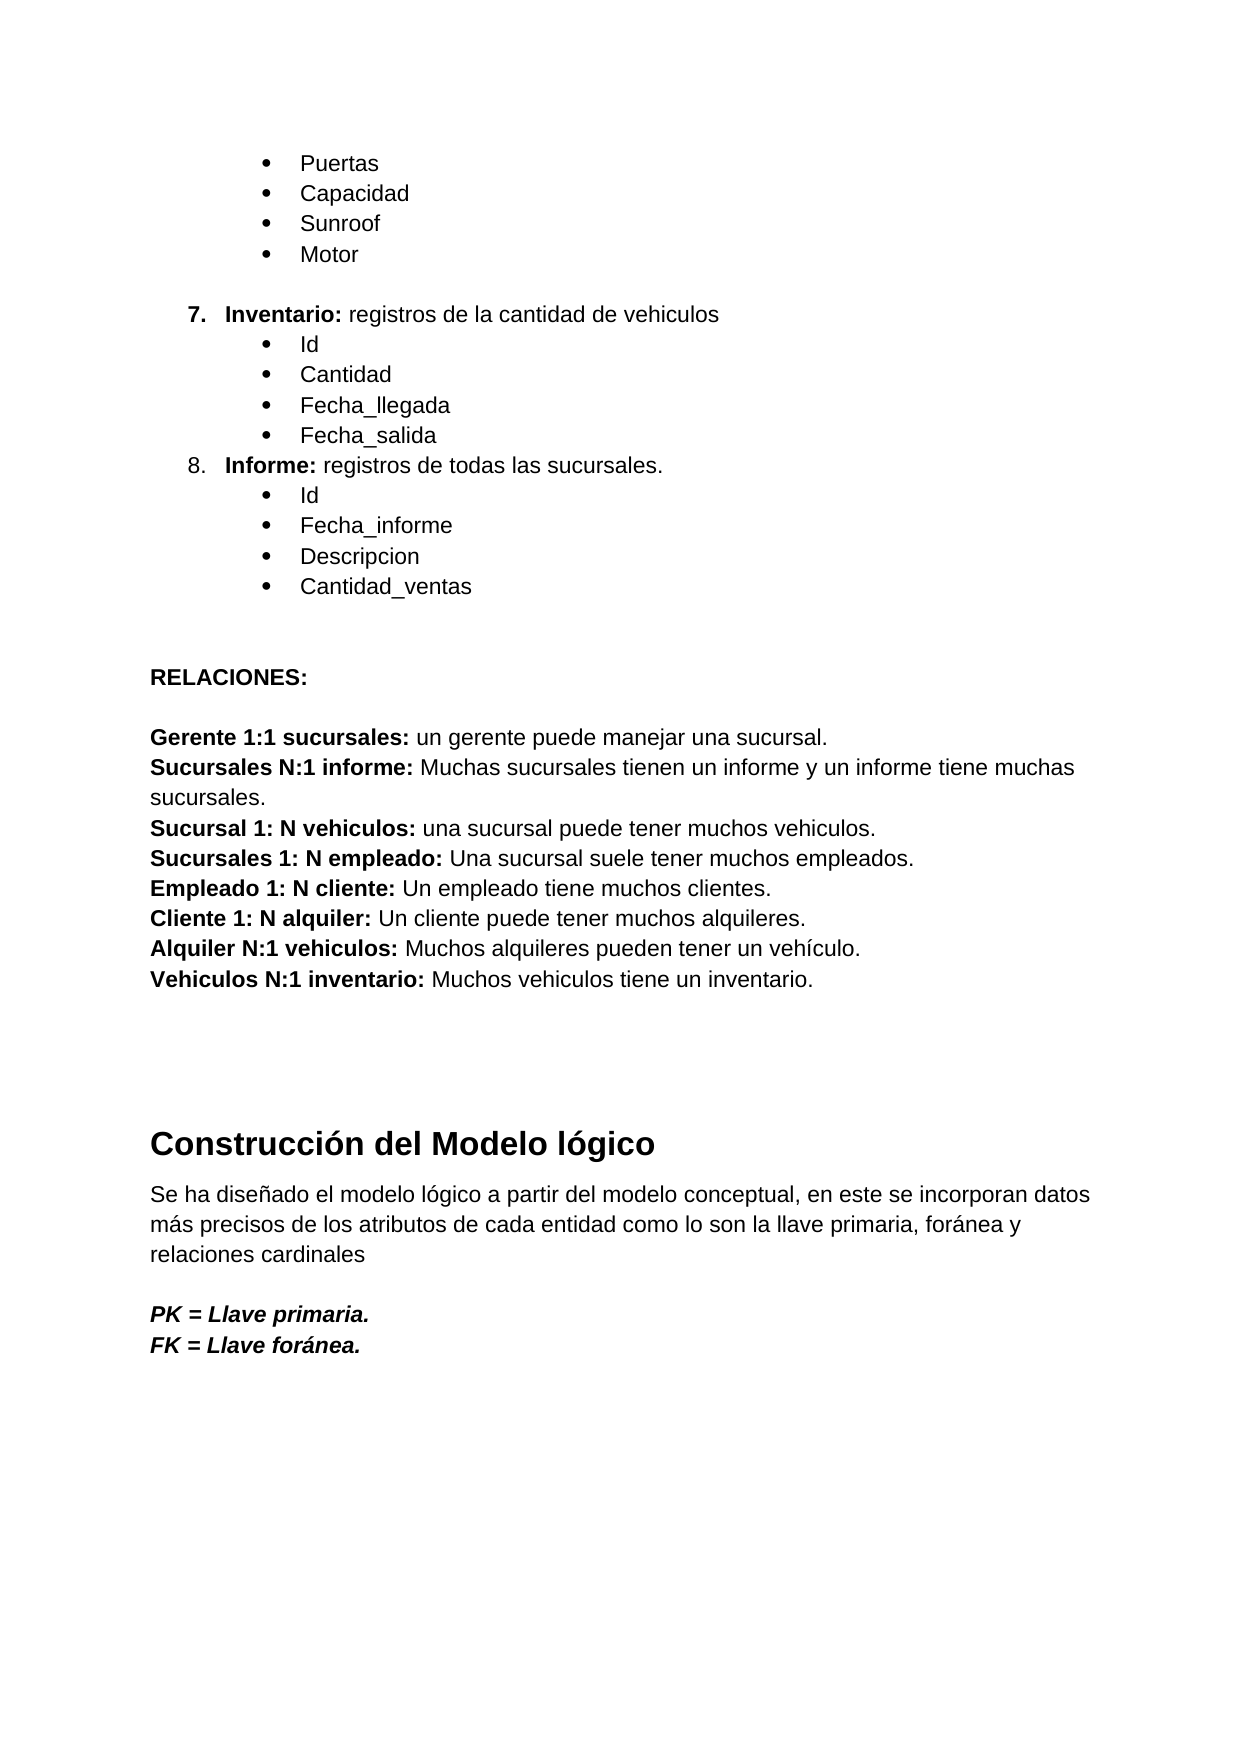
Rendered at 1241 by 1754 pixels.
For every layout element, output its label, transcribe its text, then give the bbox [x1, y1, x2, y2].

list Cantidad [262, 361, 1090, 388]
text Alquiler N:1 vehiculos: Muchos alquileres pueden tener un vehículo. [150, 935, 1090, 962]
list Id [262, 482, 1090, 509]
text Se ha diseñado el modelo lógico a partir del modelo conceptual, en este se incorporan datos más precisos de los atributos de cada entidad como lo son la llave primaria, foránea y relaciones cardinales [150, 1181, 1090, 1267]
list Informe: registros de todas las sucursales. [187, 452, 1090, 478]
text FK = Llave foránea. [150, 1332, 1090, 1358]
text Empleado 1: N cliente: Un empleado tiene muchos clientes. [150, 875, 1090, 901]
subtitle Construcción del Modelo lógico [150, 1124, 1090, 1162]
text PK = Llave primaria. [150, 1301, 1090, 1328]
list Capacidad [262, 180, 1090, 207]
list Id [262, 331, 1090, 358]
list Descripcion [262, 543, 1090, 569]
list Puertas [262, 150, 1090, 176]
text Sucursal 1: N vehiculos: una sucursal puede tener muchos vehiculos. [150, 814, 1090, 841]
list Motor [262, 241, 1090, 267]
list Sunroof [262, 210, 1090, 237]
list Inventario: registros de la cantidad de vehiculos [187, 301, 1090, 327]
text Cliente 1: N alquiler: Un cliente puede tener muchos alquileres. [150, 905, 1090, 932]
list Fecha_salida [262, 422, 1090, 448]
text Gerente 1:1 sucursales: un gerente puede manejar una sucursal. [150, 724, 1090, 750]
list Fecha_informe [262, 512, 1090, 539]
text Sucursales N:1 informe: Muchas sucursales tienen un informe y un informe tiene muchas sucursales. [150, 754, 1090, 811]
text Sucursales 1: N empleado: Una sucursal suele tener muchos empleados. [150, 845, 1090, 871]
text Vehiculos N:1 inventario: Muchos vehiculos tiene un inventario. [150, 966, 1090, 992]
list Fecha_llegada [262, 392, 1090, 418]
text RELACIONES: [150, 663, 1090, 690]
list Cantidad_ventas [262, 573, 1090, 599]
